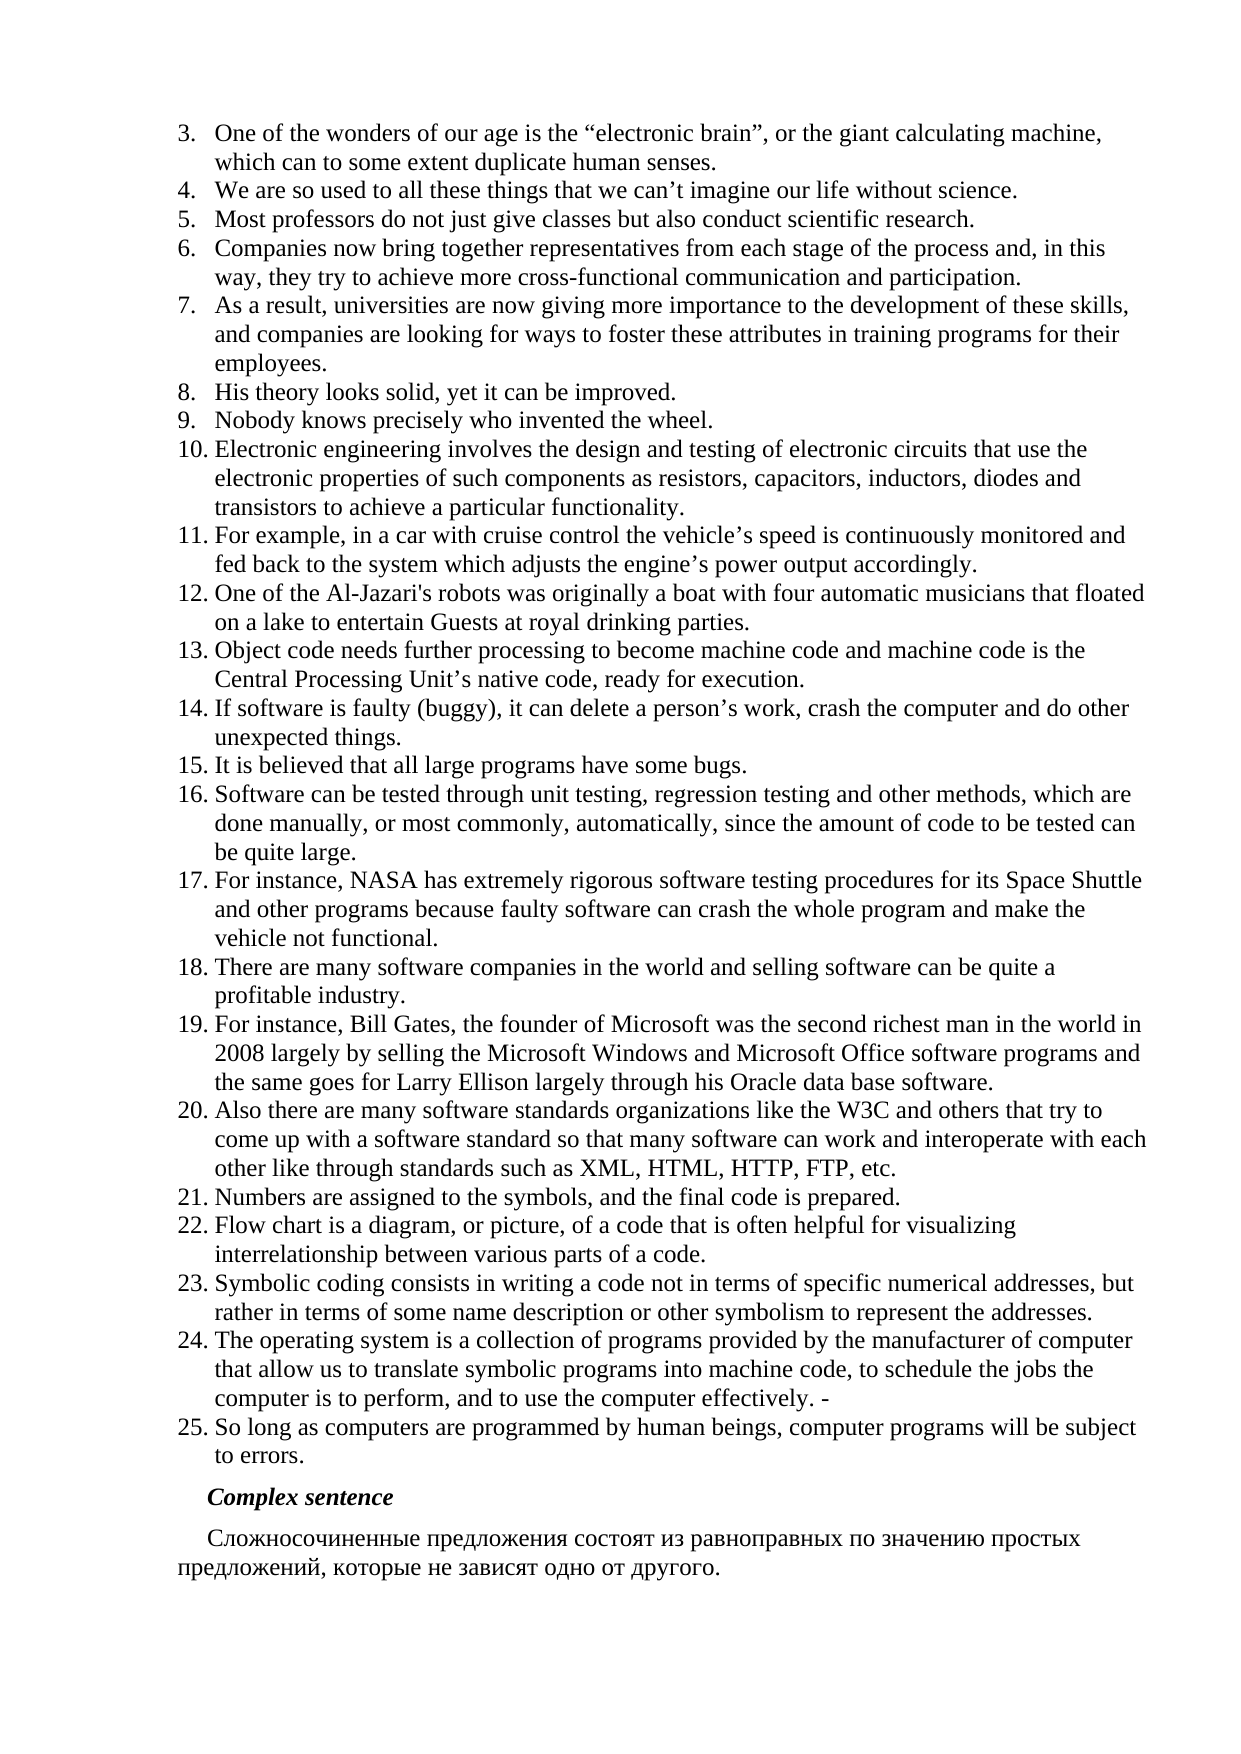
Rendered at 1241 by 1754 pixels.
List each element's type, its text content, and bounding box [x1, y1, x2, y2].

text Complex sentence [177, 1482, 1152, 1511]
text Сложносочиненные предложения состоят из равноправных по значению простых предложений, которые не зависят одно от другого. [177, 1523, 1151, 1581]
list For instance, Bill Gates, the founder of Microsoft was the second richest man in the world in 2008 largely by selling the Microsoft Windows and Microsoft Office software programs and the same goes for Larry Ellison largely through his Oracle data base software. [177, 1009, 1152, 1096]
list Also there are many software standards organizations like the W3C and others that try to come up with a software standard so that many software can work and interoperate with each other like through standards such as XML, HTML, HTTP, FTP, etc. [177, 1096, 1152, 1182]
list Software can be tested through unit testing, regression testing and other methods, which are done manually, or most commonly, automatically, since the amount of code to be tested can be quite large. [177, 779, 1152, 866]
list We are so used to all these things that we can’t imagine our life without science. [177, 176, 1152, 204]
list There are many software companies in the world and selling software can be quite a profitable industry. [177, 952, 1152, 1009]
list If software is faulty (buggy), it can delete a person’s work, crash the computer and do other unexpected things. [177, 693, 1152, 751]
list Flow chart is a diagram, or picture, of a code that is often helpful for visualizing interrelationship between various parts of a code. [177, 1211, 1152, 1268]
list The operating system is a collection of programs provided by the manufacturer of computer that allow us to translate symbolic programs into machine code, to schedule the jobs the computer is to perform, and to use the computer effectively. - [177, 1326, 1152, 1412]
list As a result, universities are now giving more importance to the development of these skills, and companies are looking for ways to foster these attributes in training programs for their employees. [177, 291, 1152, 377]
list For instance, NASA has extremely rigorous software testing procedures for its Space Shuttle and other programs because faulty software can crash the whole program and make the vehicle not functional. [177, 866, 1152, 952]
list His theory looks solid, yet it can be improved. [177, 377, 1152, 406]
list Object code needs further processing to become machine code and machine code is the Central Processing Unit’s native code, ready for execution. [177, 636, 1152, 693]
list Nobody knows precisely who invented the wheel. [177, 406, 1152, 434]
list One of the wonders of our age is the “electronic brain”, or the giant calculating machine, which can to some extent duplicate human senses. [177, 118, 1152, 176]
list Most professors do not just give classes but also conduct scientific research. [177, 204, 1152, 233]
list So long as computers are programmed by human beings, computer programs will be subject to errors. [177, 1412, 1152, 1469]
list Numbers are assigned to the symbols, and the final code is prepared. [177, 1182, 1152, 1211]
list Symbolic coding consists in writing a code not in terms of specific numerical addresses, but rather in terms of some name description or other symbolism to represent the addresses. [177, 1268, 1152, 1326]
list For example, in a car with cruise control the vehicle’s speed is continuously monitored and fed back to the system which adjusts the engine’s power output accordingly. [177, 521, 1152, 578]
list It is believed that all large programs have some bugs. [177, 751, 1152, 779]
list Electronic engineering involves the design and testing of electronic circuits that use the electronic properties of such components as resistors, capacitors, inductors, diodes and transistors to achieve a particular functionality. [177, 434, 1152, 521]
list One of the Al-Jazari's robots was originally a boat with four automatic musicians that floated on a lake to entertain Guests at royal drinking parties. [177, 578, 1152, 636]
list Companies now bring together representatives from each stage of the process and, in this way, they try to achieve more cross-functional communication and participation. [177, 233, 1152, 291]
